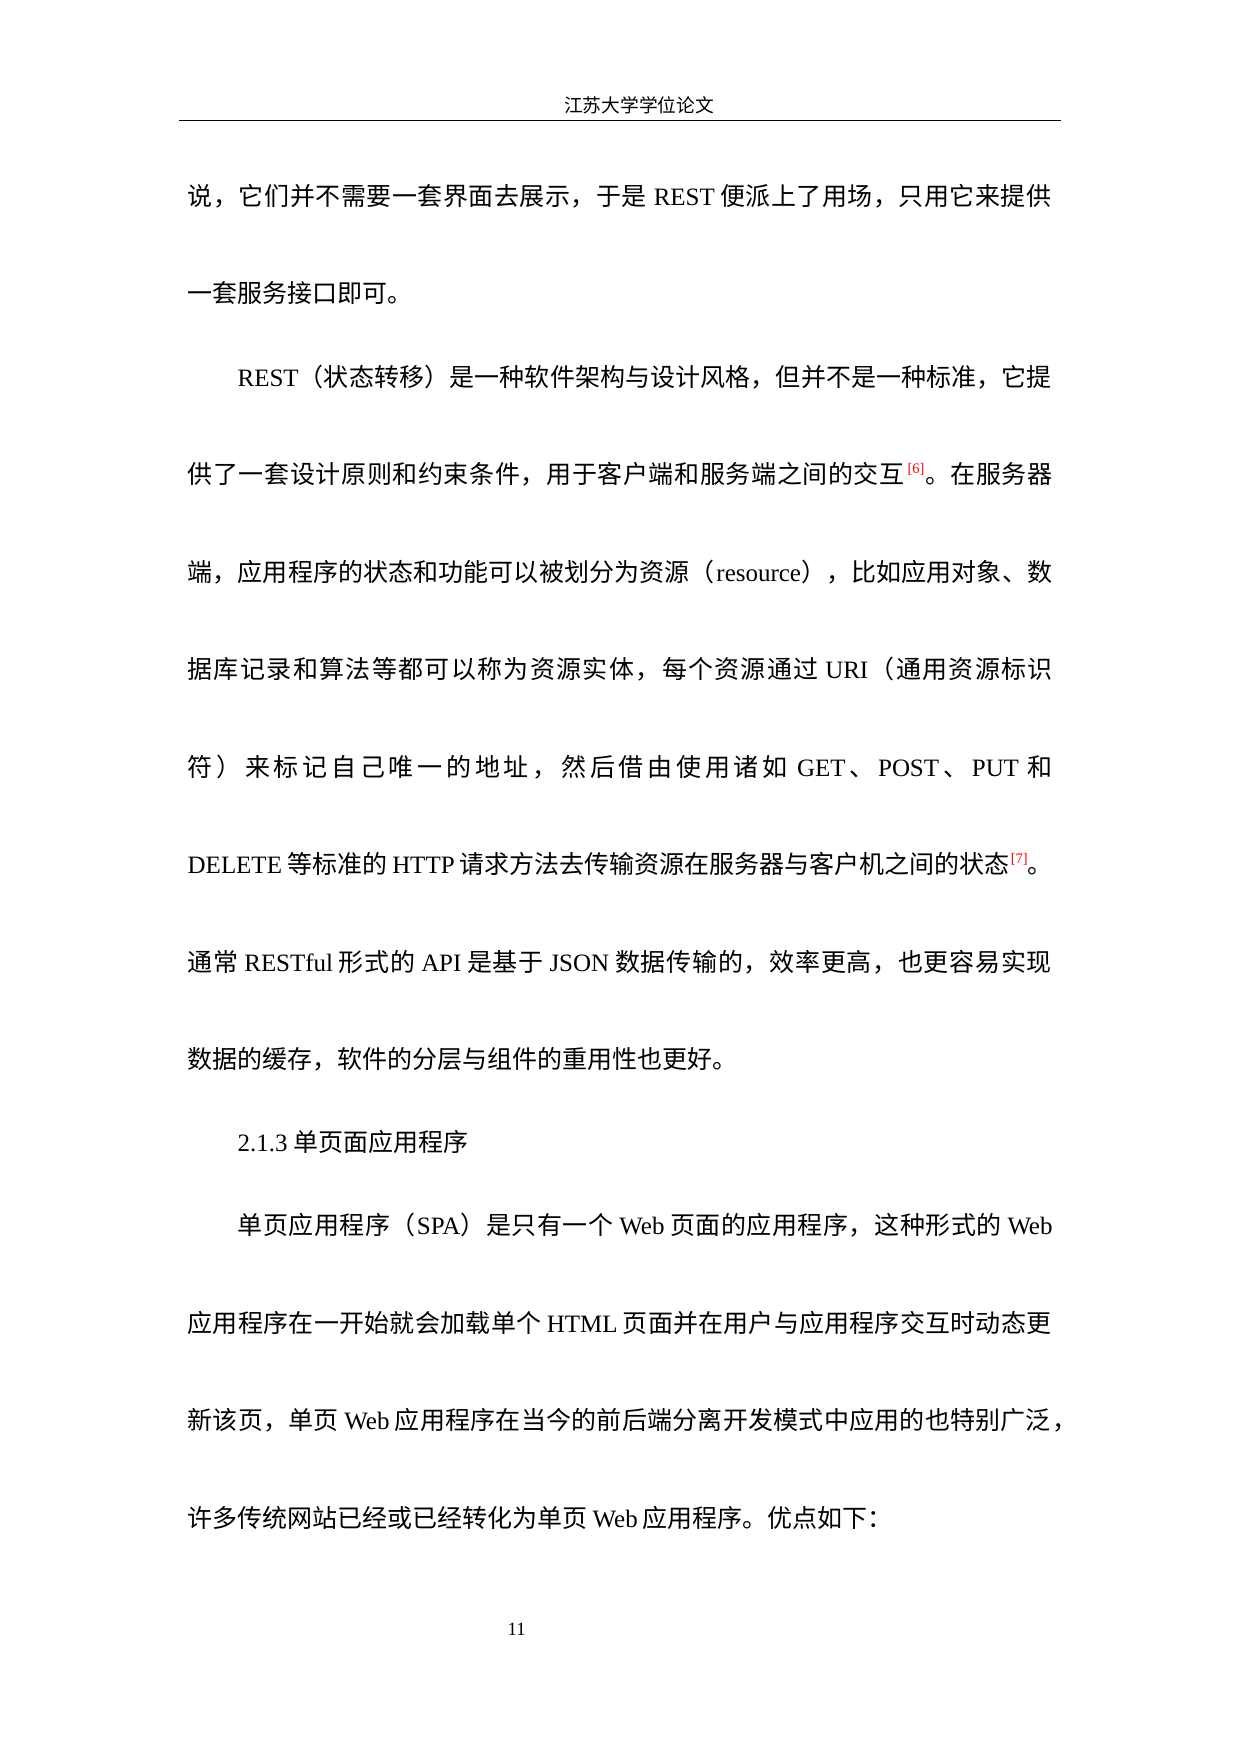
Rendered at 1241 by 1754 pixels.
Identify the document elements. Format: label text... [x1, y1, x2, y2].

text 2.1.3 单页面应用程序 [187, 1108, 1053, 1173]
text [187, 162, 1053, 324]
text 单页应用程序（SPA）是只有一个Web页面的应用程序，这种形式的Web应用程序在一开始就会加载单个HTML页面并在用户与应用程序交互时动态更新该页，单页Web应用程序在当今的前后端分离开发模式中应用的也特别广泛，许多传统网站已经或已经转化为单页Web应用程序。优点如下： [187, 1191, 1053, 1549]
text REST（状态转移）是一种软件架构与设计风格，但并不是一种标准，它提供了一套设计原则和约束条件，用于客户端和服务端之间的交互[6]。在服务器端，应用程序的状态和功能可以被划分为资源（resource），比如应用对象、数据库记录和算法等都可以称为资源实体，每个资源通过URI（通用资源标识符）来标记自己唯一的地址，然后借由使用诸如GET、POST、PUT和DELETE等标准的HTTP请求方法去传输资源在服务器与客户机之间的状态[7]。通常RESTful形式的API是基于JSON数据传输的，效率更高，也更容易实现数据的缓存，软件的分层与组件的重用性也更好。 [187, 343, 1053, 1090]
